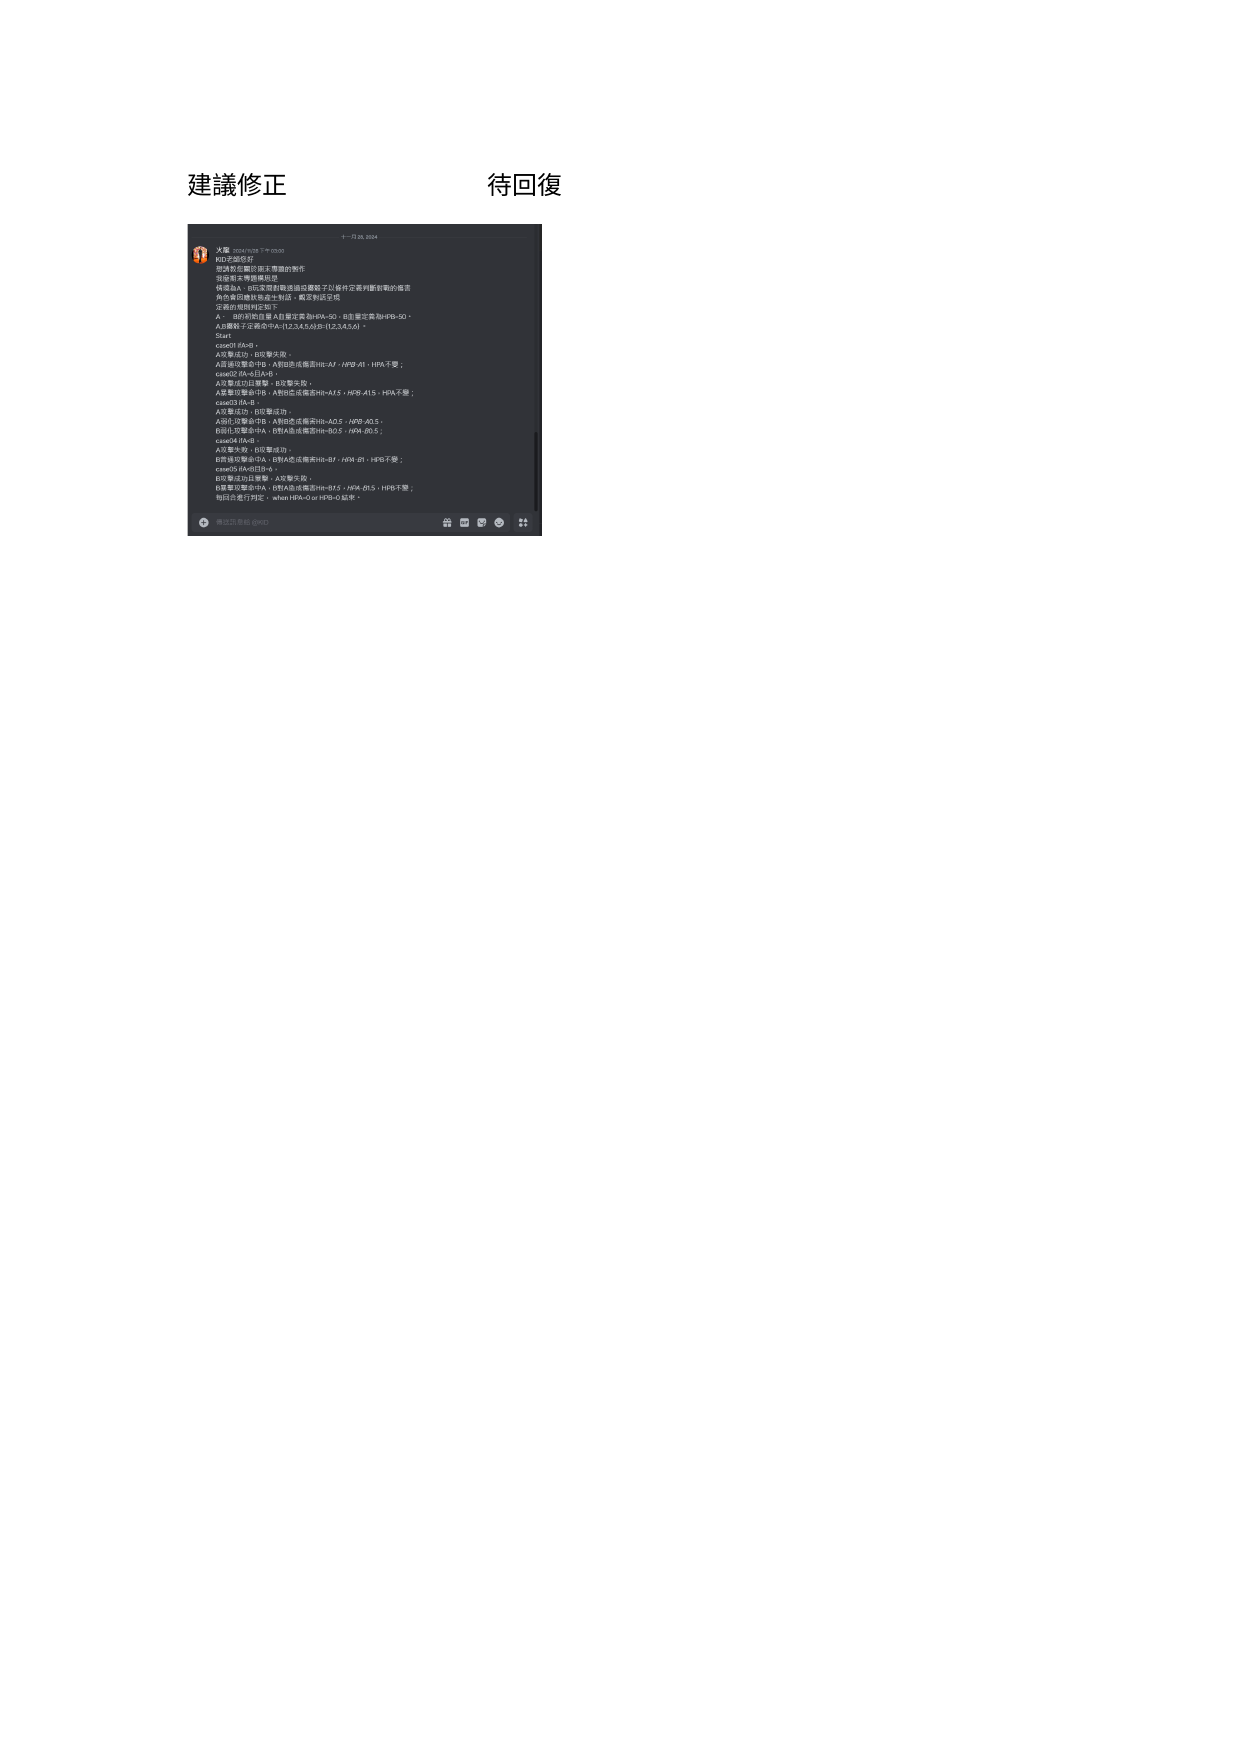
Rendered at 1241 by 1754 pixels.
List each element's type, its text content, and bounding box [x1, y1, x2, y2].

text 建議修正 待回復 [187, 164, 1053, 202]
picture [187, 224, 542, 536]
